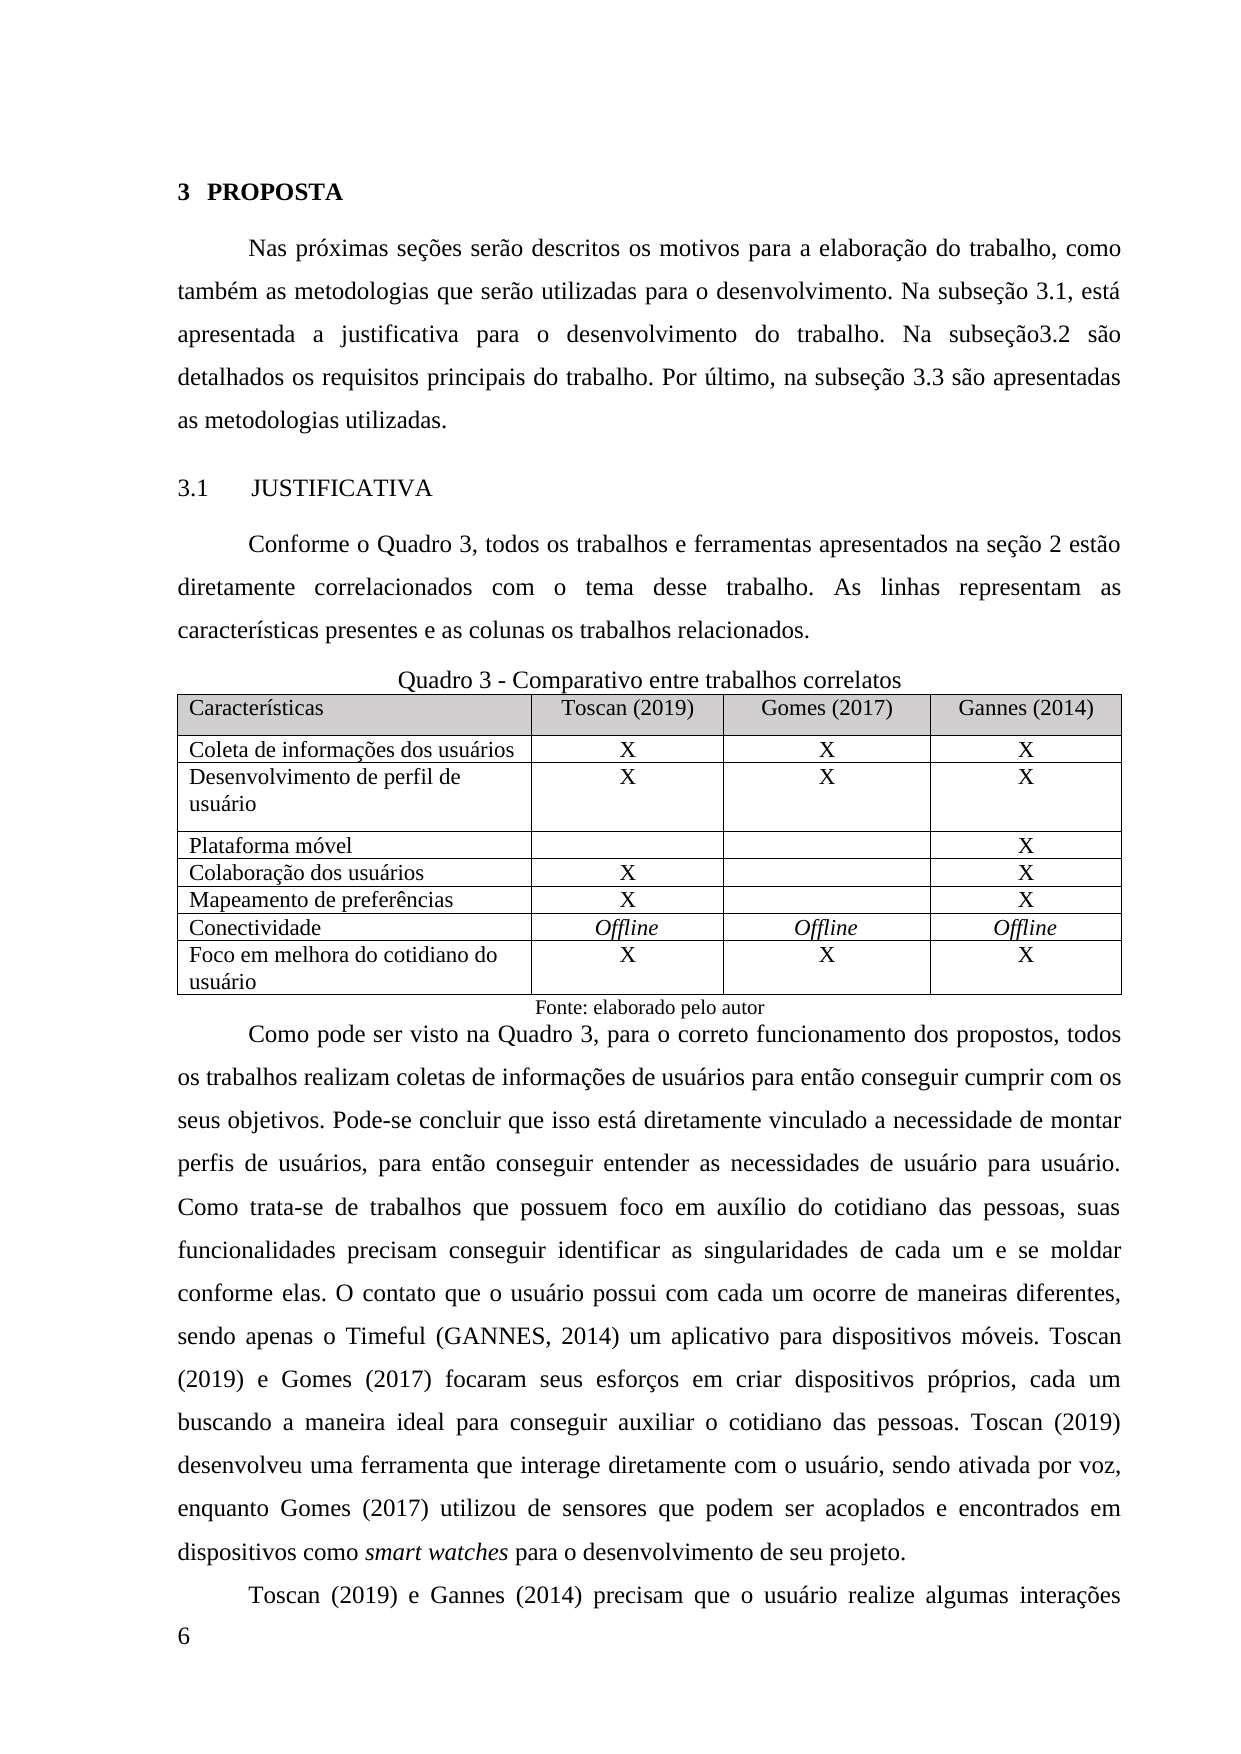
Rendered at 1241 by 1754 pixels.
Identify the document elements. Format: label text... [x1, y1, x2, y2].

table_cell X [532, 859, 723, 886]
text Conforme o Quadro 3, todos os trabalhos e ferramentas apresentados na seção 2 estão diretamente correlacionados com o tema desse trabalho. As linhas representam as características presentes e as colunas os trabalhos relacionados. [177, 529, 1122, 644]
table_cell X [724, 941, 930, 994]
table_cell Plataforma móvel [178, 832, 531, 858]
table_cell X [931, 736, 1121, 762]
table_cell X [931, 832, 1121, 858]
table_cell Foco em melhora do cotidiano do usuário [178, 941, 531, 994]
table_header Gomes (2017) [724, 695, 930, 735]
table_cell Desenvolvimento de perfil de usuário [178, 763, 531, 831]
text Fonte: elaborado pelo autor [177, 995, 1122, 1019]
table_cell X [931, 887, 1121, 913]
table_cell [532, 832, 723, 858]
table_cell X [724, 736, 930, 762]
table_header Características [178, 695, 531, 735]
table_cell X [532, 736, 723, 762]
table_cell X [532, 887, 723, 913]
subtitle proposta [177, 177, 1122, 206]
table_cell X [724, 763, 930, 831]
table_cell Mapeamento de preferências [178, 887, 531, 913]
table_cell Offline [931, 914, 1121, 940]
table_cell X [532, 941, 723, 994]
table_header Gannes (2014) [931, 695, 1121, 735]
table_cell X [931, 859, 1121, 886]
table_cell [724, 887, 930, 913]
table_cell Conectividade [178, 914, 531, 940]
table_cell [724, 832, 930, 858]
list Como pode ser visto na Quadro 3, para o correto funcionamento dos propostos, todos os trabalhos realizam coletas de informações de usuários para então conseguir cumprir com os seus objetivos. Pode-se concluir que isso está diretamente vinculado a necessidade de montar perfis de usuários, para então conseguir entender as necessidades de usuário para usuário. Como trata-se de trabalhos que possuem foco em auxílio do cotidiano das pessoas, suas funcionalidades precisam conseguir identificar as singularidades de cada um e se moldar conforme elas. O contato que o usuário possui com cada um ocorre de maneiras diferentes, sendo apenas o Timeful (GANNES, 2014) um aplicativo para dispositivos móveis. Toscan (2019) e Gomes (2017) focaram seus esforços em criar dispositivos próprios, cada um buscando a maneira ideal para conseguir auxiliar o cotidiano das pessoas. Toscan (2019) desenvolveu uma ferramenta que interage diretamente com o usuário, sendo ativada por voz, enquanto Gomes (2017) utilizou de sensores que podem ser acoplados e encontrados em dispositivos como smart watches para o desenvolvimento de seu projeto. [177, 1019, 1122, 1565]
table_cell Coleta de informações dos usuários [178, 736, 531, 762]
table_cell Colaboração dos usuários [178, 859, 531, 886]
table_cell Offline [724, 914, 930, 940]
table_cell Offline [532, 914, 723, 940]
table_cell X [532, 763, 723, 831]
table_header Toscan (2019) [532, 695, 723, 735]
table_cell [724, 859, 930, 886]
subtitle JUSTIFICATIVA [177, 473, 1122, 502]
table_cell X [931, 763, 1121, 831]
table_cell X [931, 941, 1121, 994]
